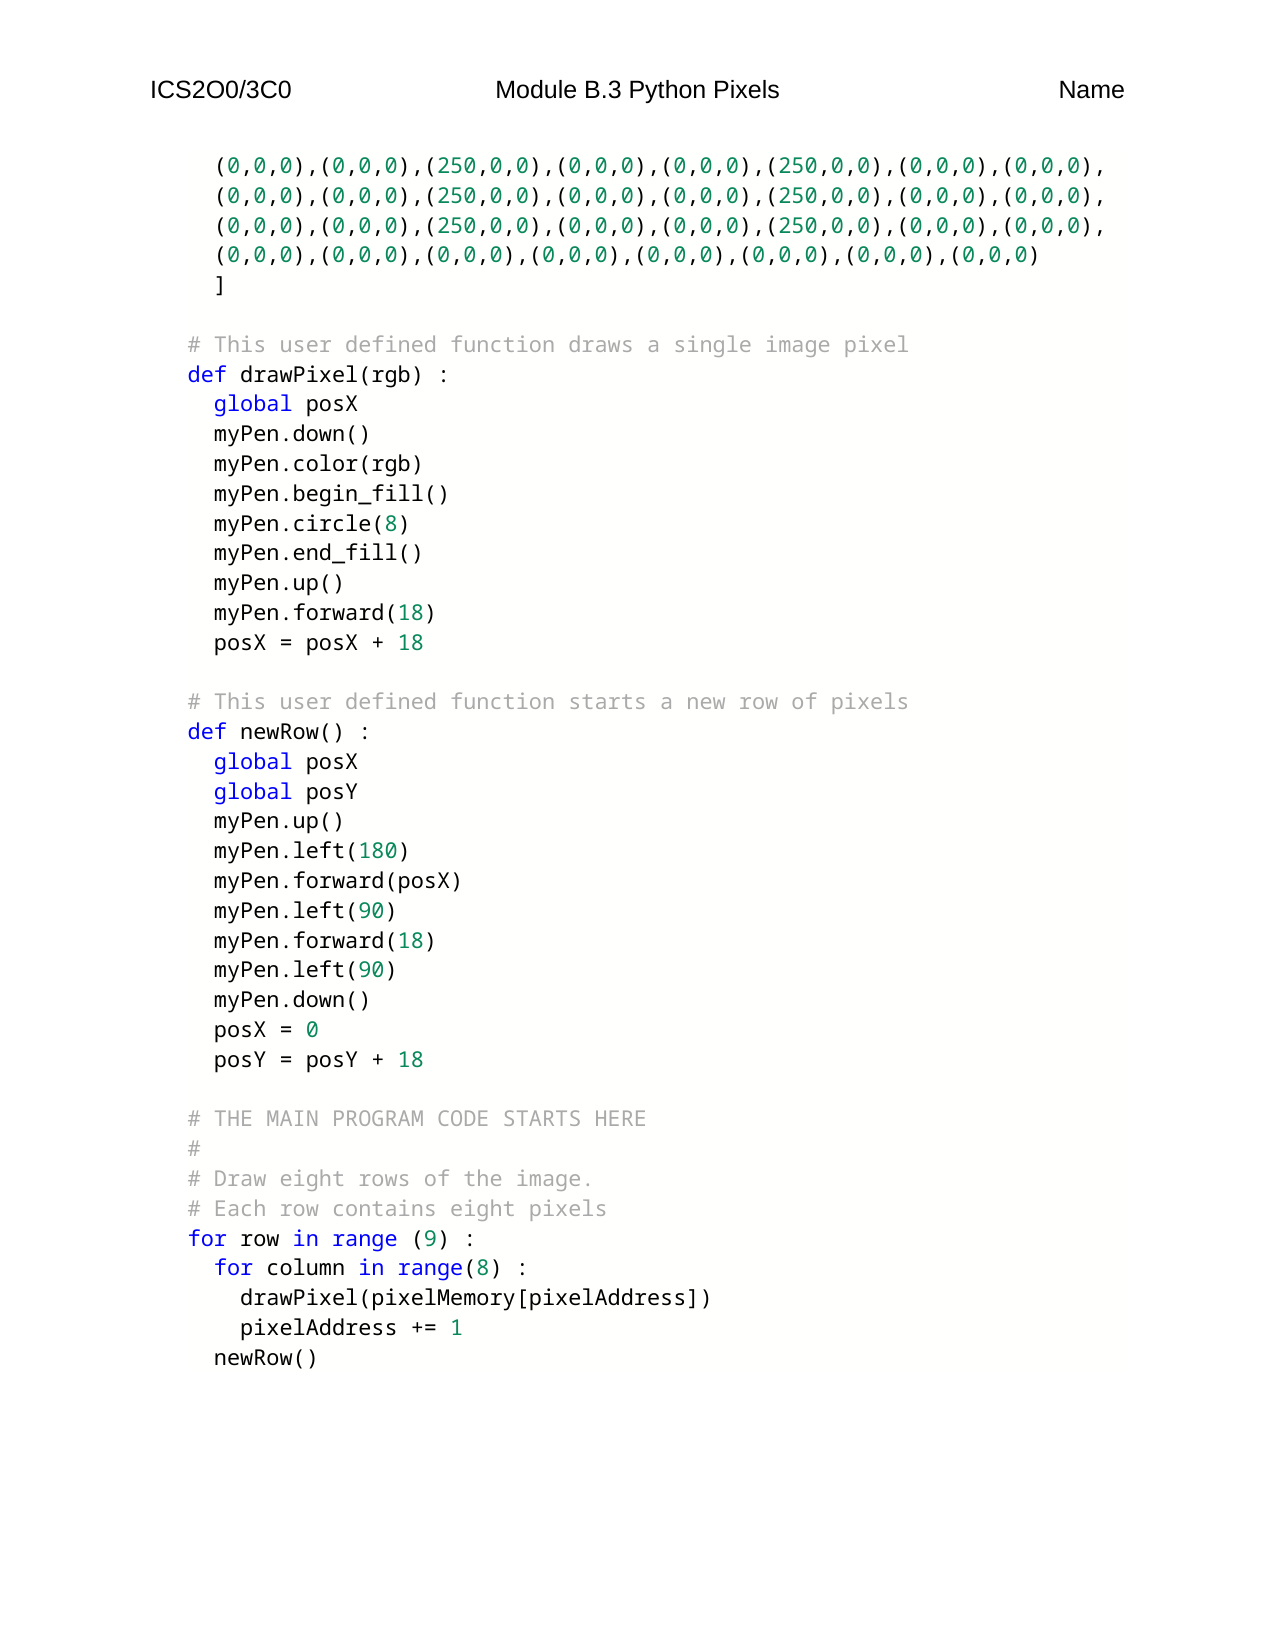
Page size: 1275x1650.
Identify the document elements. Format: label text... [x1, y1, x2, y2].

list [187, 150, 1125, 180]
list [187, 180, 1125, 209]
list pixelAddress += 1 [187, 1312, 1125, 1342]
list # Each row contains eight pixels [187, 1193, 1125, 1222]
list global posX [187, 388, 1125, 418]
list ] [187, 269, 1125, 299]
list myPen.down() [187, 418, 1125, 448]
list myPen.up() [187, 805, 1125, 835]
list def drawPixel(rgb) : [187, 358, 1125, 388]
list myPen.begin_fill() [187, 478, 1125, 507]
list posX = 0 [187, 1014, 1125, 1044]
list myPen.down() [187, 984, 1125, 1014]
list # [187, 1133, 1125, 1163]
list myPen.color(rgb) [187, 448, 1125, 478]
list for column in range(8) : [187, 1252, 1125, 1282]
list posY = posY + 18 [187, 1044, 1125, 1073]
list myPen.up() [187, 567, 1125, 597]
list posX = posX + 18 [187, 627, 1125, 656]
list (0,0,0),(0,0,0),(0,0,0),(0,0,0),(0,0,0),(0,0,0),(0,0,0),(0,0,0) [187, 239, 1125, 269]
list newRow() [187, 1342, 1125, 1371]
list myPen.circle(8) [187, 507, 1125, 537]
list myPen.forward(18) [187, 924, 1125, 954]
list for row in range (9) : [187, 1222, 1125, 1252]
list myPen.end_fill() [187, 537, 1125, 567]
list myPen.forward(posX) [187, 865, 1125, 895]
list drawPixel(pixelMemory[pixelAddress]) [187, 1282, 1125, 1312]
list # This user defined function draws a single image pixel [187, 329, 1125, 358]
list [187, 209, 1125, 239]
list global posY [187, 776, 1125, 805]
list # Draw eight rows of the image. [187, 1163, 1125, 1193]
list def newRow() : [187, 716, 1125, 746]
list myPen.left(90) [187, 895, 1125, 924]
list # This user defined function starts a new row of pixels [187, 686, 1125, 716]
list global posX [187, 746, 1125, 776]
list myPen.left(90) [187, 954, 1125, 984]
list myPen.left(180) [187, 835, 1125, 865]
list # THE MAIN PROGRAM CODE STARTS HERE [187, 1103, 1125, 1133]
list myPen.forward(18) [187, 597, 1125, 627]
